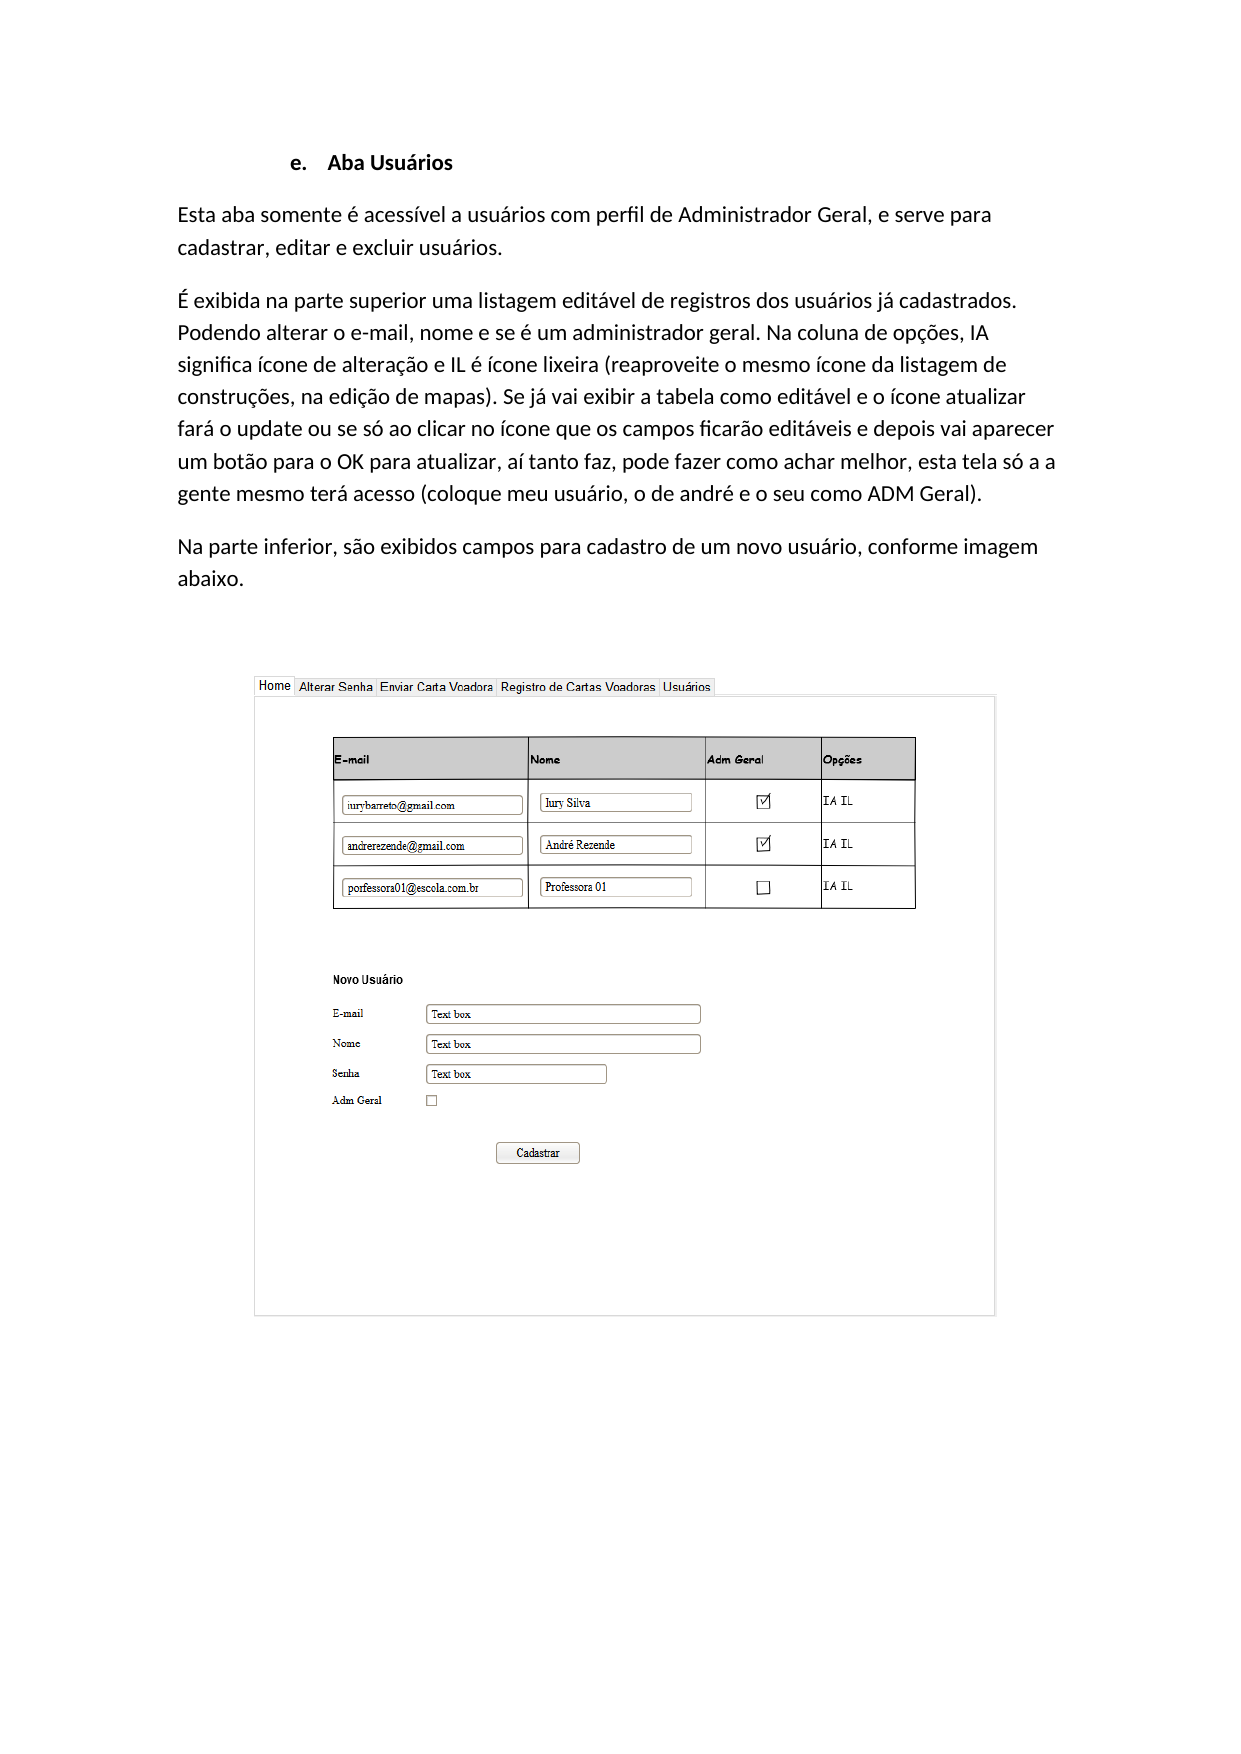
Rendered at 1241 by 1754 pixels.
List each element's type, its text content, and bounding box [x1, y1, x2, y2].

picture [177, 617, 1063, 1396]
text Na parte inferior, são exibidos campos para cadastro de um novo usuário, conforme imagem abaixo. [177, 532, 1063, 592]
text Esta aba somente é acessível a usuários com perfil de Administrador Geral, e serve para cadastrar, editar e excluir usuários. [177, 201, 1063, 261]
list Aba Usuários [290, 148, 1063, 176]
text É exibida na parte superior uma listagem editável de registros dos usuários já cadastrados. Podendo alterar o e-mail, nome e se é um administrador geral. Na coluna de opções, IA significa ícone de alteração e IL é ícone lixeira (reaproveite o mesmo ícone da listagem de construções, na edição de mapas). Se já vai exibir a tabela como editável e o ícone atualizar fará o update ou se só ao clicar no ícone que os campos ficarão editáveis e depois vai aparecer um botão para o OK para atualizar, aí tanto faz, pode fazer como achar melhor, esta tela só a a gente mesmo terá acesso (coloque meu usuário, o de andré e o seu como ADM Geral). [177, 286, 1063, 507]
